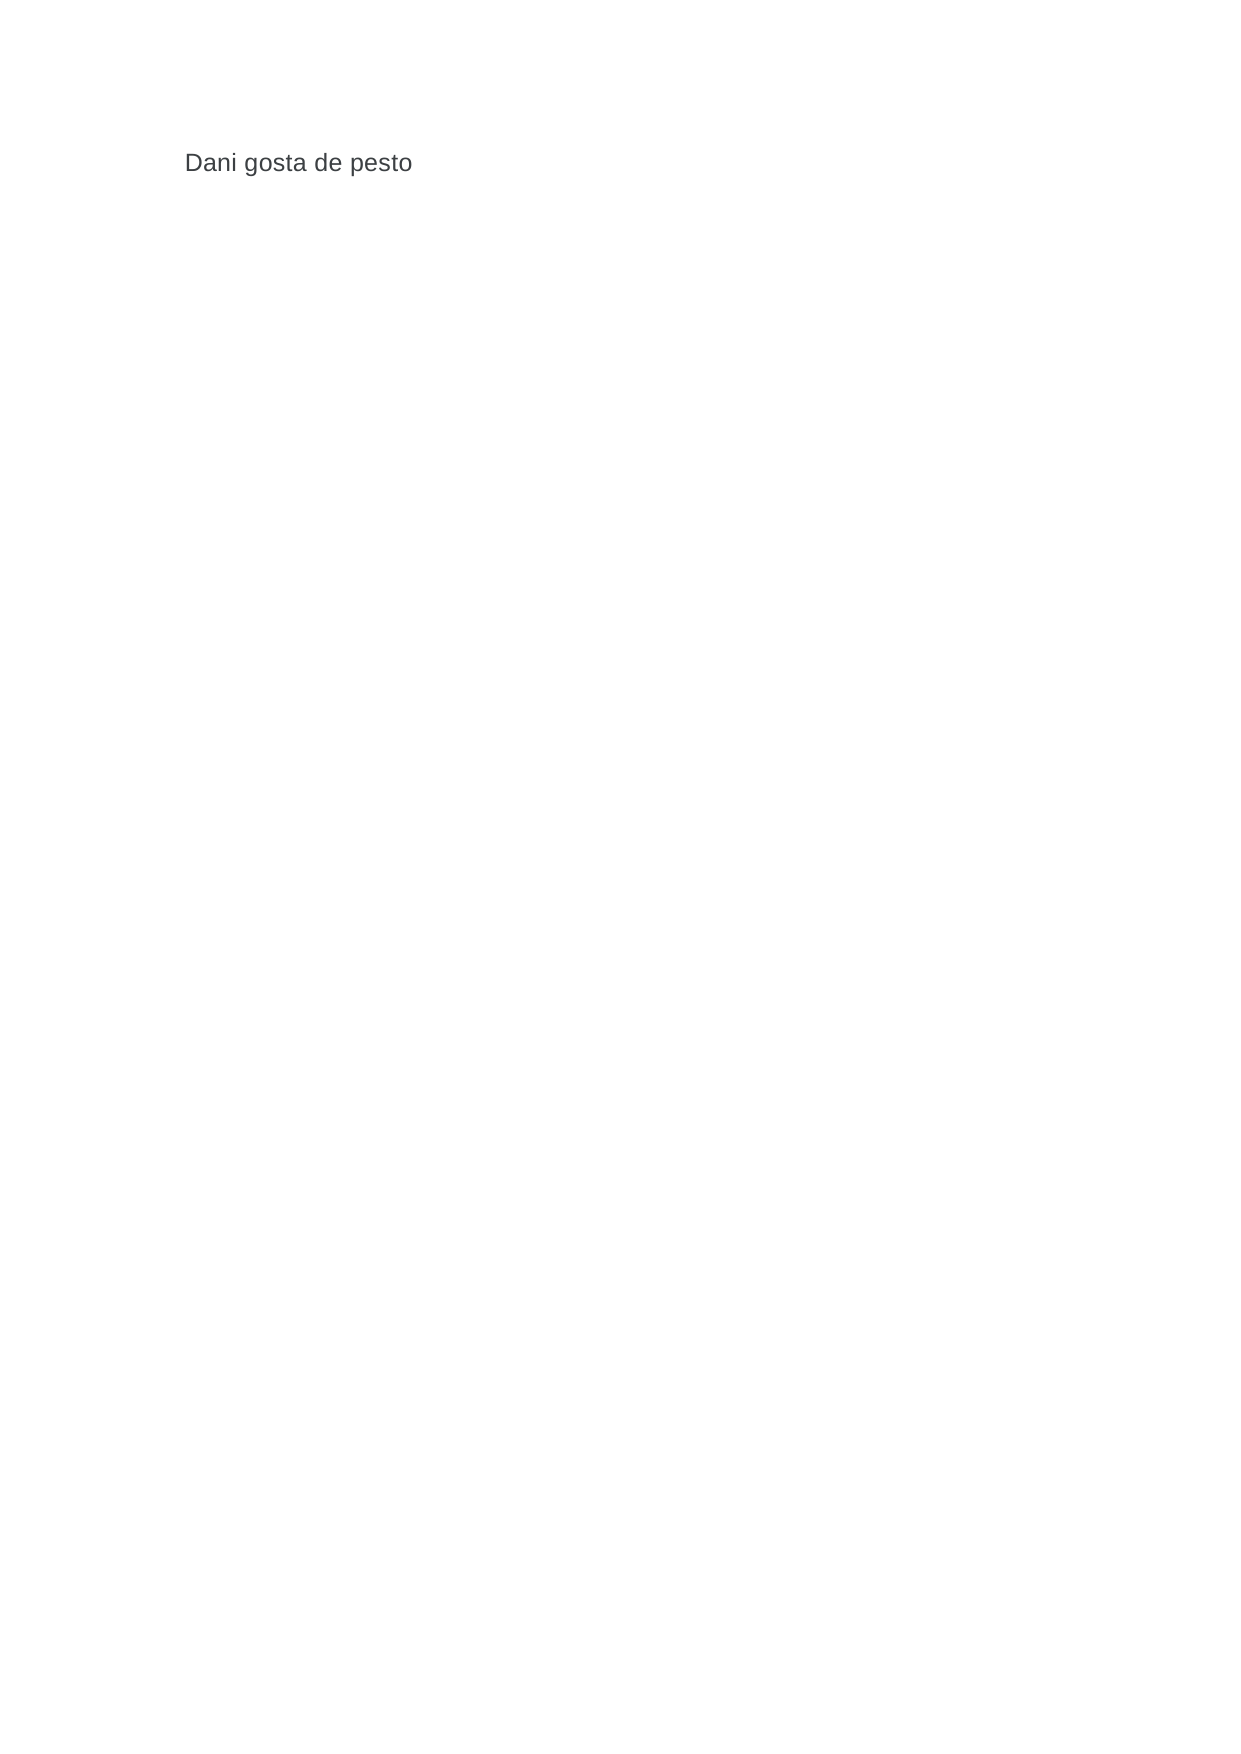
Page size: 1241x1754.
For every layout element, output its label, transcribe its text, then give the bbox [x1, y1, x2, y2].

text Dani gosta de pesto [177, 148, 1063, 176]
